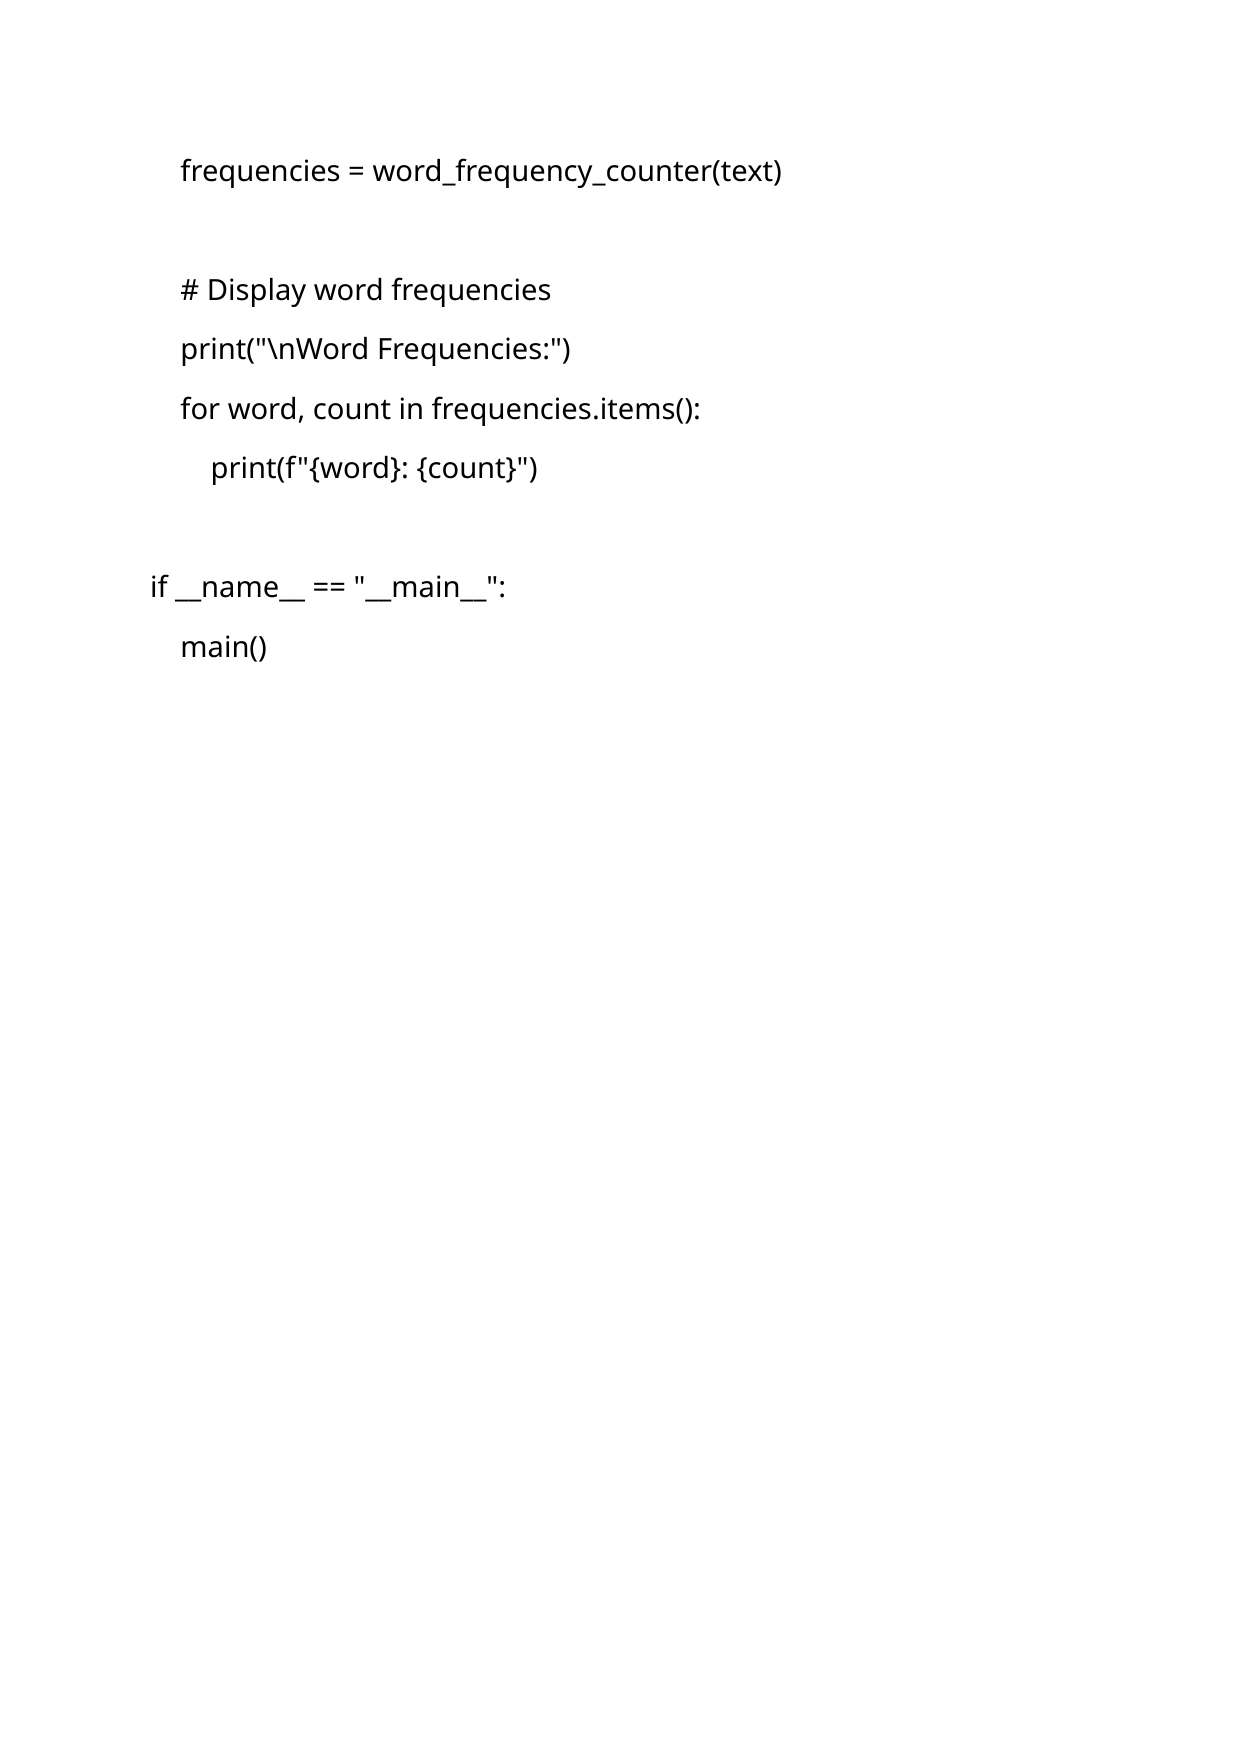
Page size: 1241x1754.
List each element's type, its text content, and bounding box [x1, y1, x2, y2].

text print(f"{word}: {count}") [150, 447, 1090, 487]
text # Display word frequencies [150, 269, 1090, 309]
text if __name__ == "__main__": [150, 566, 1090, 606]
text main() [150, 626, 1090, 666]
text print("\nWord Frequencies:") [150, 328, 1090, 368]
text frequencies = word_frequency_counter(text) [150, 150, 1090, 190]
text for word, count in frequencies.items(): [150, 388, 1090, 428]
